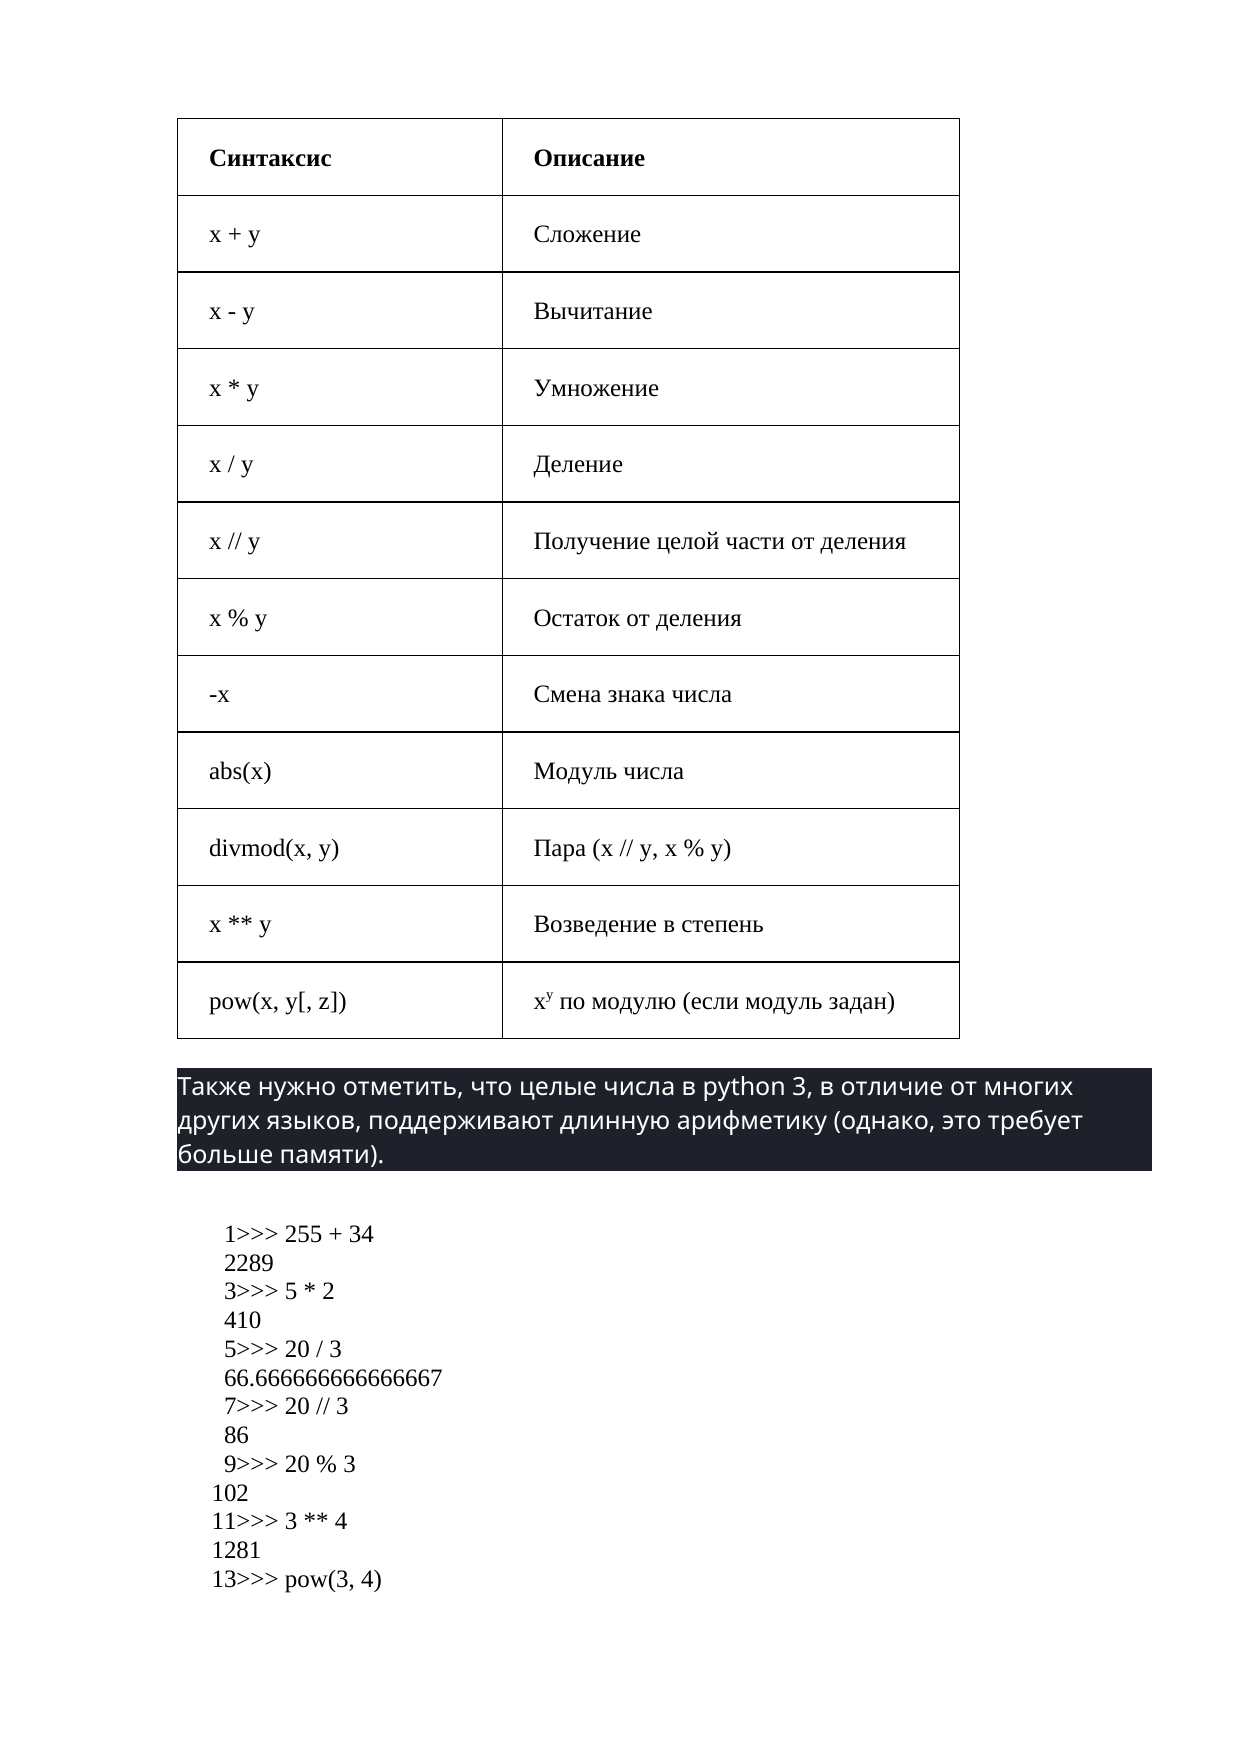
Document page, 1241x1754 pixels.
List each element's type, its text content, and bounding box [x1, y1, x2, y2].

table_cell pow(x, y[, z]) [178, 963, 502, 1038]
table_cell Вычитание [503, 273, 959, 348]
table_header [177, 1200, 236, 1612]
table_cell Модуль числа [503, 733, 959, 808]
table_cell Деление [503, 426, 959, 501]
table_cell Умножение [503, 349, 959, 425]
table_cell x * y [178, 349, 502, 425]
table_header Описание [503, 119, 959, 195]
table_cell Смена знака числа [503, 656, 959, 731]
table_cell x ** y [178, 886, 502, 961]
table_cell Получение целой части от деления [503, 503, 959, 578]
text Также нужно отметить, что целые числа в python 3, в отличие от многих других языков, поддерживают длинную арифметику (однако, это требует больше памяти). [177, 1068, 1152, 1171]
table_cell x - y [178, 273, 502, 348]
table_cell Остаток от деления [503, 579, 959, 655]
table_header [236, 1200, 1135, 1612]
table_cell xy по модулю (если модуль задан) [503, 963, 959, 1038]
table_cell x // y [178, 503, 502, 578]
table_cell x + y [178, 196, 502, 271]
table_cell x / y [178, 426, 502, 501]
table_cell -x [178, 656, 502, 731]
table_cell abs(x) [178, 733, 502, 808]
table_cell divmod(x, y) [178, 809, 502, 885]
table_cell Пара (x // y, x % y) [503, 809, 959, 885]
table_cell Возведение в степень [503, 886, 959, 961]
table_cell Сложение [503, 196, 959, 271]
table_header Синтаксис [178, 119, 502, 195]
table_cell x % y [178, 579, 502, 655]
